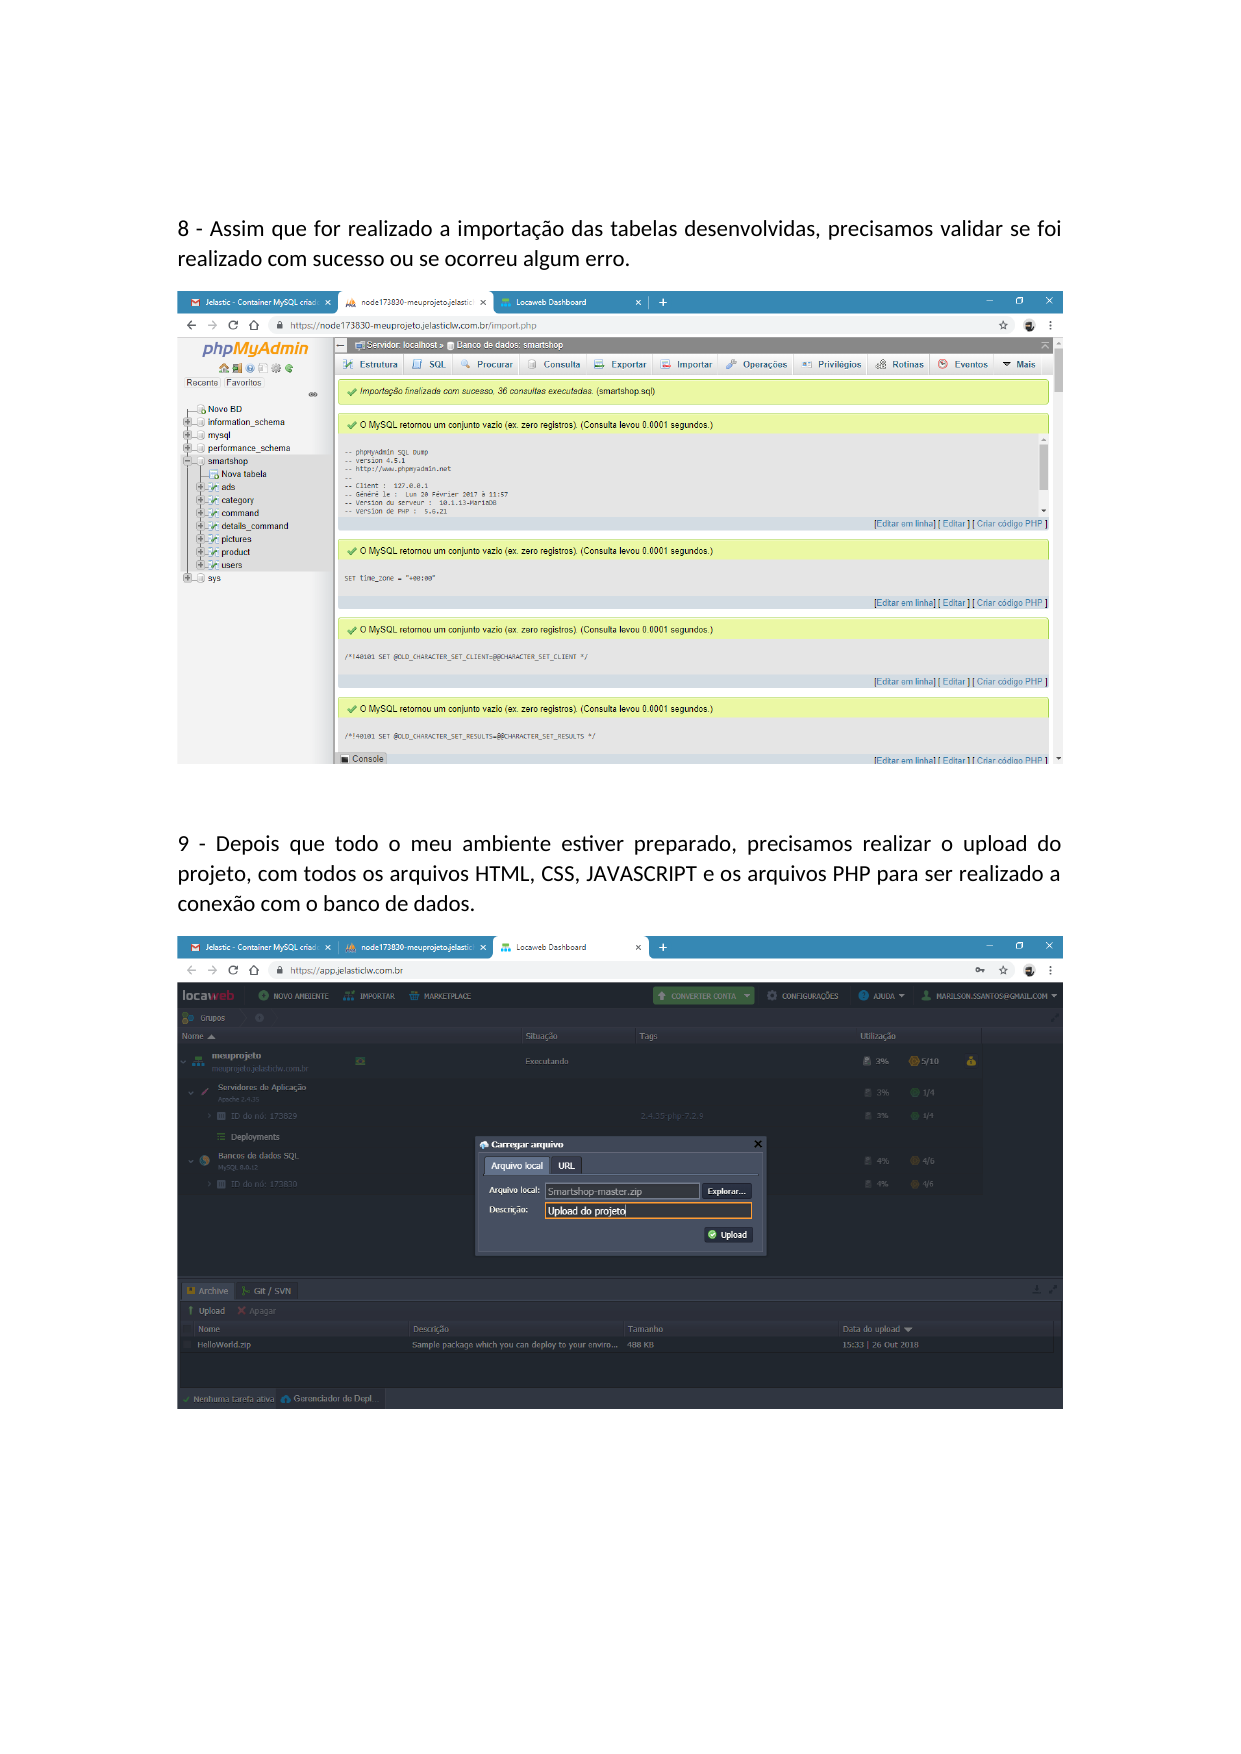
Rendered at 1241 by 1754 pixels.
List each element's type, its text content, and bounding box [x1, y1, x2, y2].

text 8 - Assim que for realizado a importação das tabelas desenvolvidas, precisamos validar se foi realizado com sucesso ou se ocorreu algum erro. [177, 214, 1063, 272]
picture [177, 936, 1063, 1409]
picture [177, 291, 1063, 764]
text 9 - Depois que todo o meu ambiente estiver preparado, precisamos realizar o upload do projeto, com todos os arquivos HTML, CSS, JAVASCRIPT e os arquivos PHP para ser realizado a conexão com o banco de dados. [177, 829, 1063, 918]
